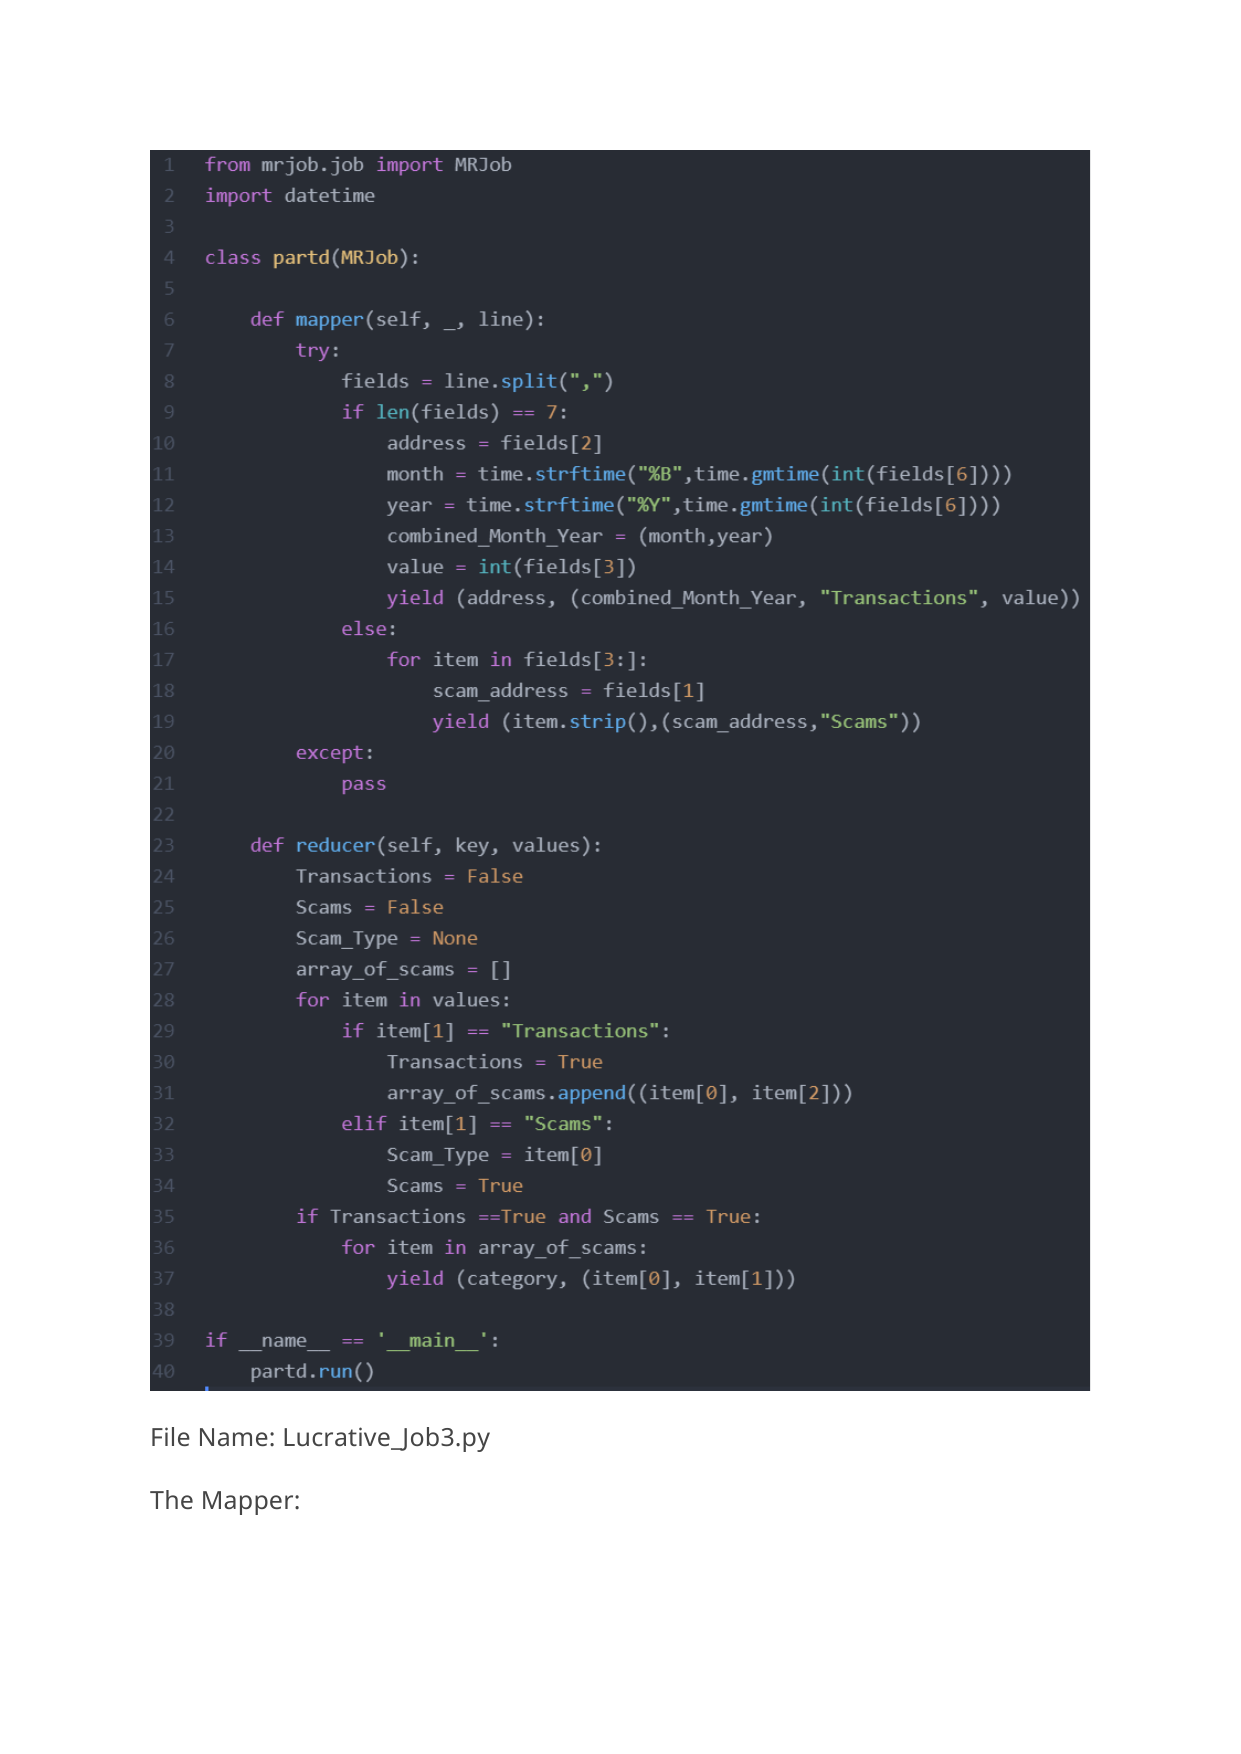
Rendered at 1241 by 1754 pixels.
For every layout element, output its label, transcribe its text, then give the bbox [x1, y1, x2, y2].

text File Name: Lucrative_Job3.py [150, 1419, 1090, 1454]
text The Mapper: [150, 1483, 1090, 1517]
picture [150, 150, 1091, 1391]
